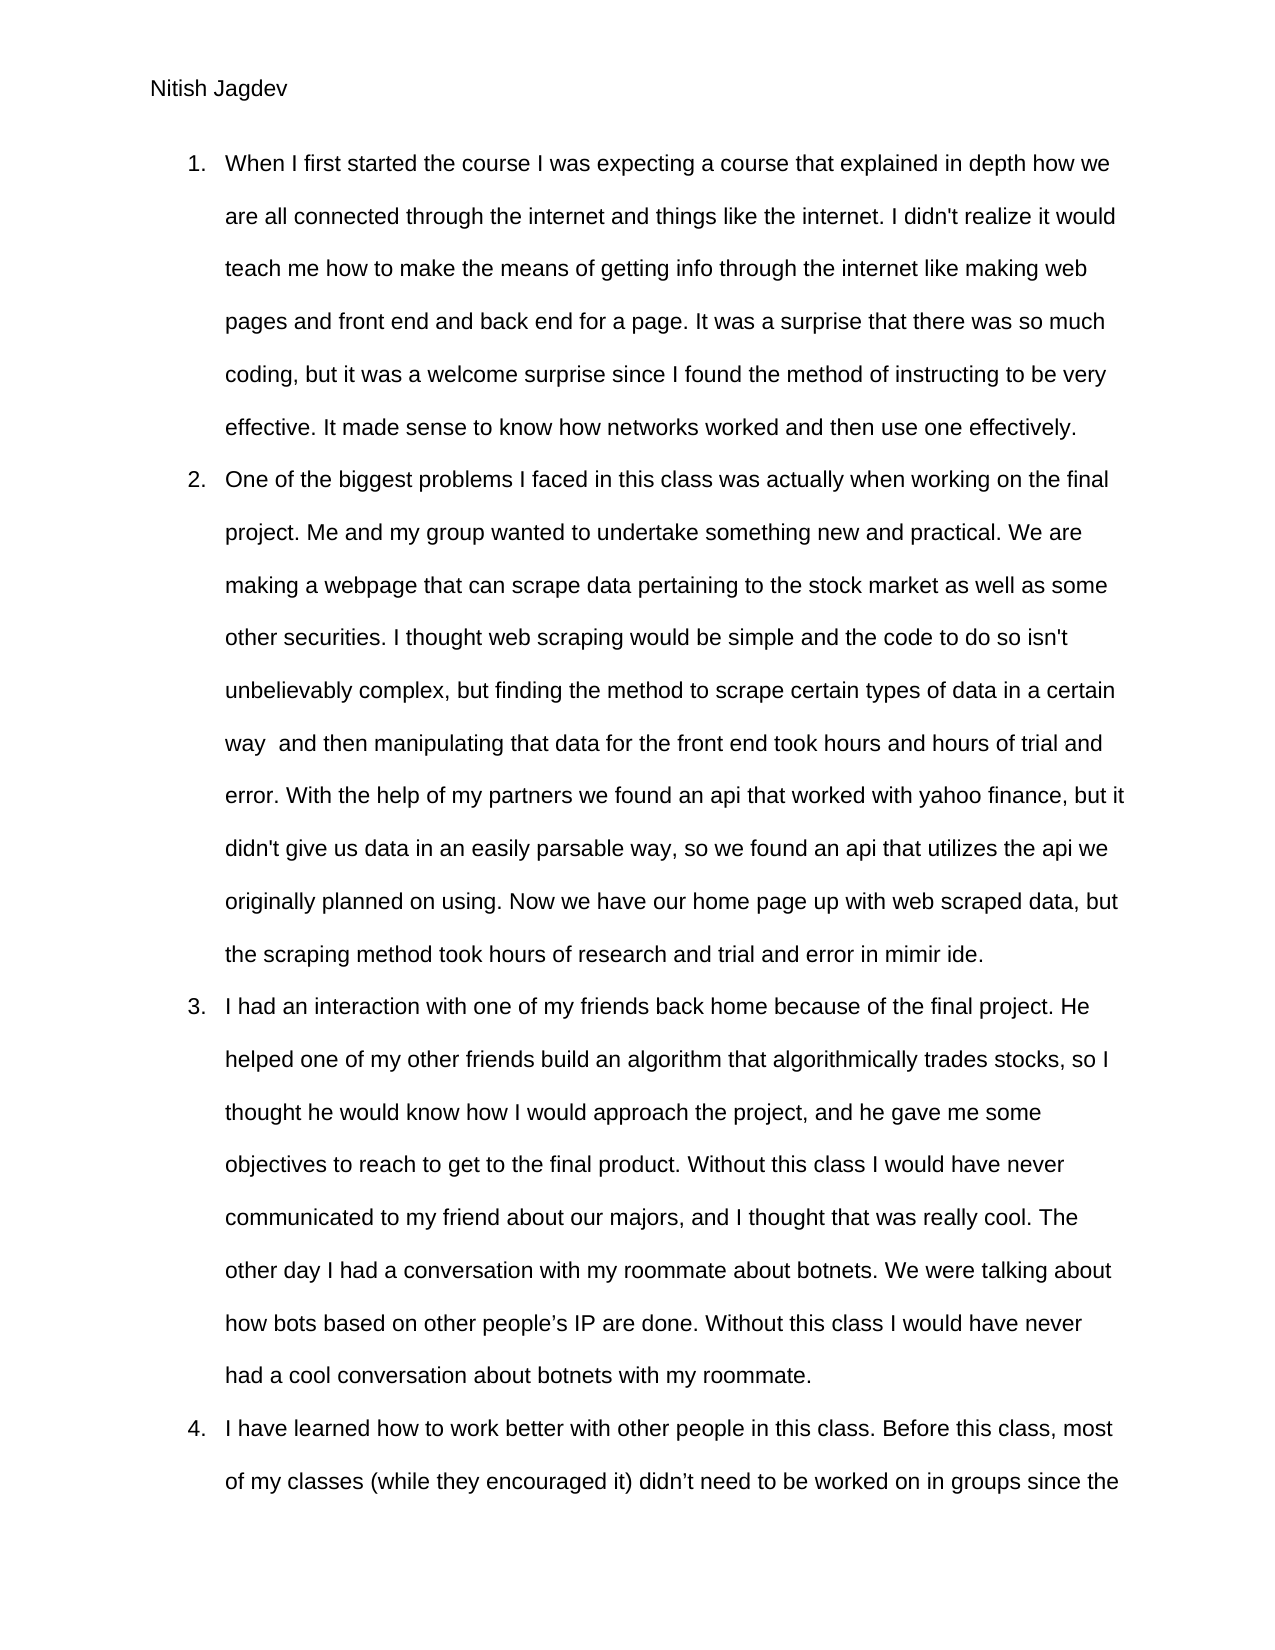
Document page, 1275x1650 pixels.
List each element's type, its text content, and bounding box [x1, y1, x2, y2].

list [187, 1415, 1125, 1494]
list I had an interaction with one of my friends back home because of the final project. He helped one of my other friends build an algorithm that algorithmically trades stocks, so I thought he would know how I would approach the project, and he gave me some objectives to reach to get to the final product. Without this class I would have never communicated to my friend about our majors, and I thought that was really cool. The other day I had a conversation with my roommate about botnets. We were talking about how bots based on other people’s IP are done. Without this class I would have never had a cool conversation about botnets with my roommate. [187, 993, 1125, 1389]
list When I first started the course I was expecting a course that explained in depth how we are all connected through the internet and things like the internet. I didn't realize it would teach me how to make the means of getting info through the internet like making web pages and front end and back end for a page. It was a surprise that there was so much coding, but it was a welcome surprise since I found the method of instructing to be very effective. It made sense to know how networks worked and then use one effectively. [187, 150, 1125, 440]
list One of the biggest problems I faced in this class was actually when working on the final project. Me and my group wanted to undertake something new and practical. We are making a webpage that can scrape data pertaining to the stock market as well as some other securities. I thought web scraping would be simple and the code to do so isn't unbelievably complex, but finding the method to scrape certain types of data in a certain way and then manipulating that data for the front end took hours and hours of trial and error. With the help of my partners we found an api that worked with yahoo finance, but it didn't give us data in an easily parsable way, so we found an api that utilizes the api we originally planned on using. Now we have our home page up with web scraped data, but the scraping method took hours of research and trial and error in mimir ide. [187, 466, 1125, 967]
